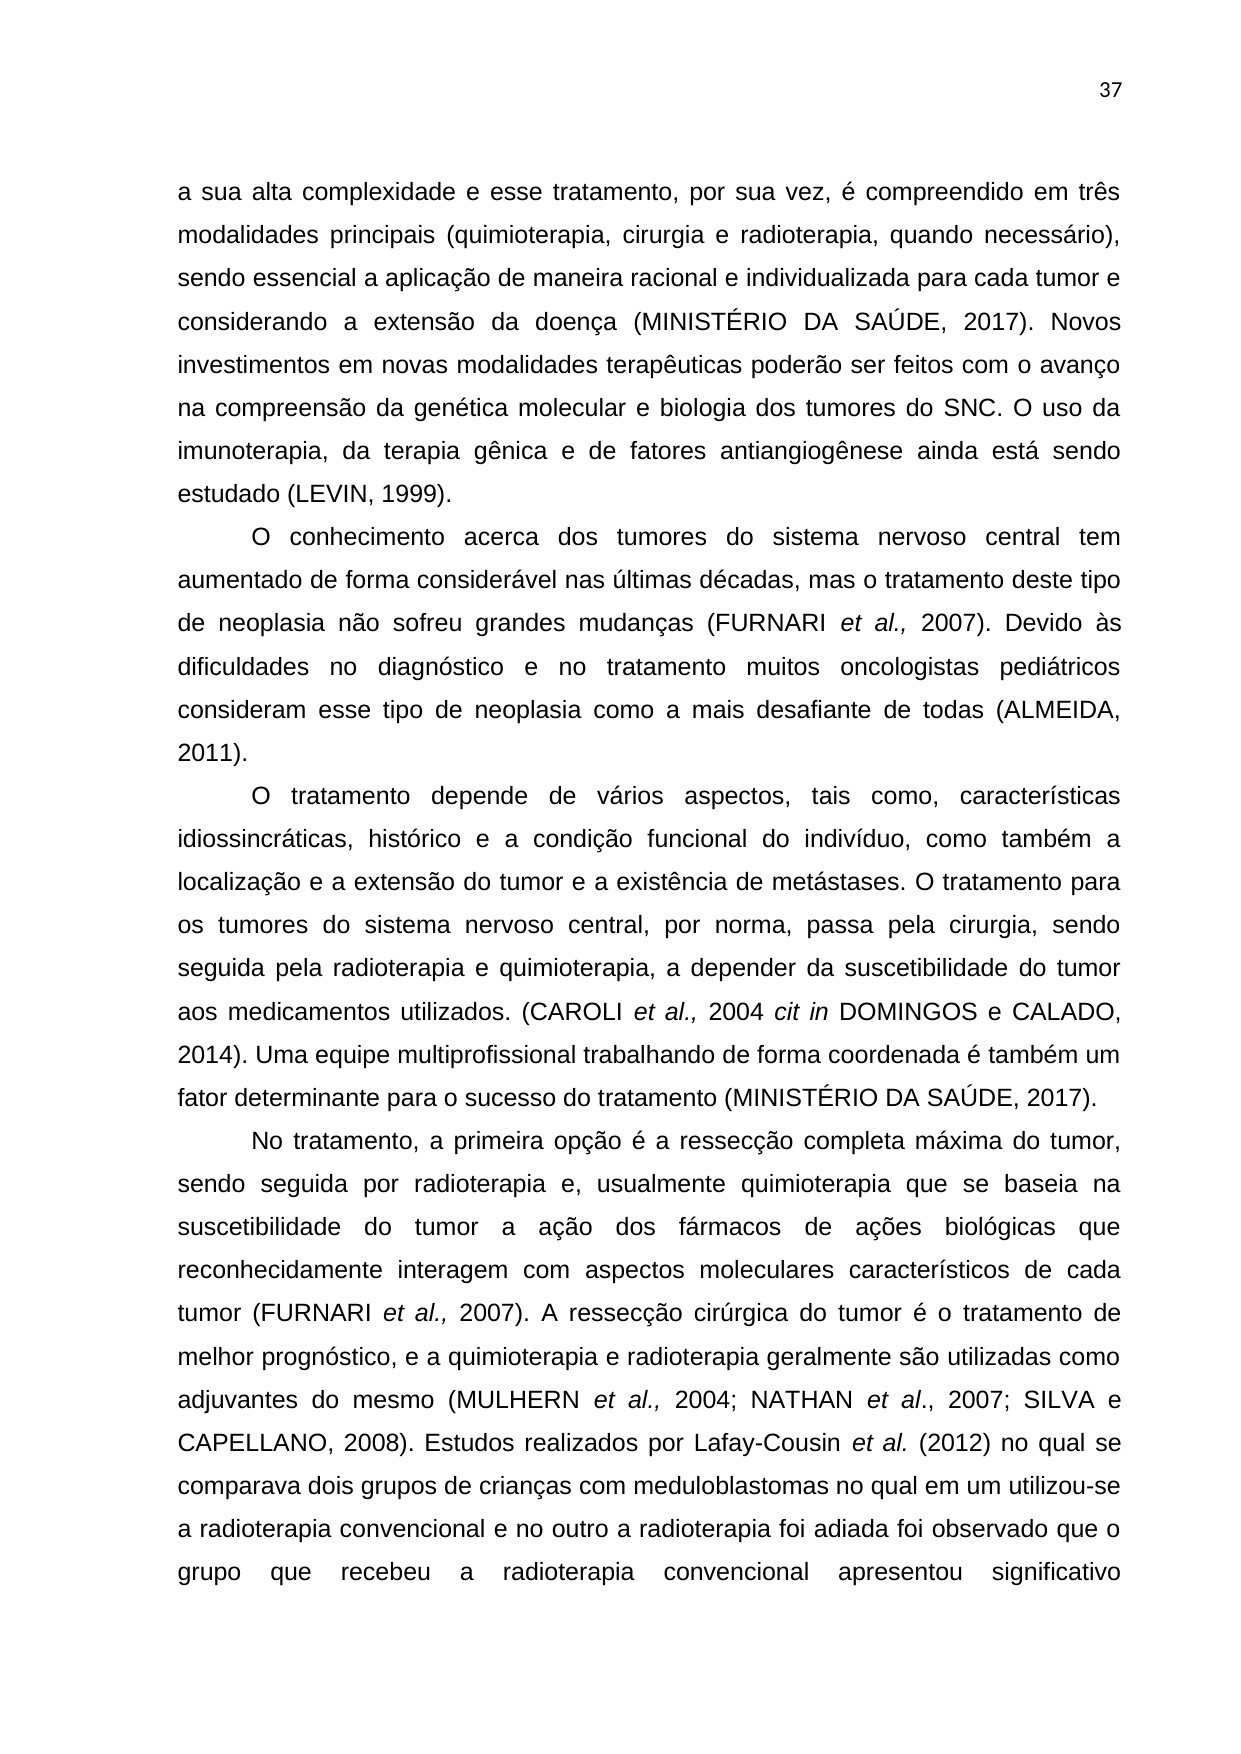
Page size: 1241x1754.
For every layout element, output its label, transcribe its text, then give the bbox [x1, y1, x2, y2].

text O tratamento depende de vários aspectos, tais como, características idiossincráticas, histórico e a condição funcional do indivíduo, como também a localização e a extensão do tumor e a existência de metástases. O tratamento para os tumores do sistema nervoso central, por norma, passa pela cirurgia, sendo seguida pela radioterapia e quimioterapia, a depender da suscetibilidade do tumor aos medicamentos utilizados. (CAROLI et al., 2004 cit in DOMINGOS e CALADO, 2014). Uma equipe multiprofissional trabalhando de forma coordenada é também um fator determinante para o sucesso do tratamento (MINISTÉRIO DA SAÚDE, 2017). [177, 781, 1122, 1112]
text O conhecimento acerca dos tumores do sistema nervoso central tem aumentado de forma considerável nas últimas décadas, mas o tratamento deste tipo de neoplasia não sofreu grandes mudanças (FURNARI et al., 2007). Devido às dificuldades no diagnóstico e no tratamento muitos oncologistas pediátricos consideram esse tipo de neoplasia como a mais desafiante de todas (ALMEIDA, 2011). [177, 522, 1122, 767]
